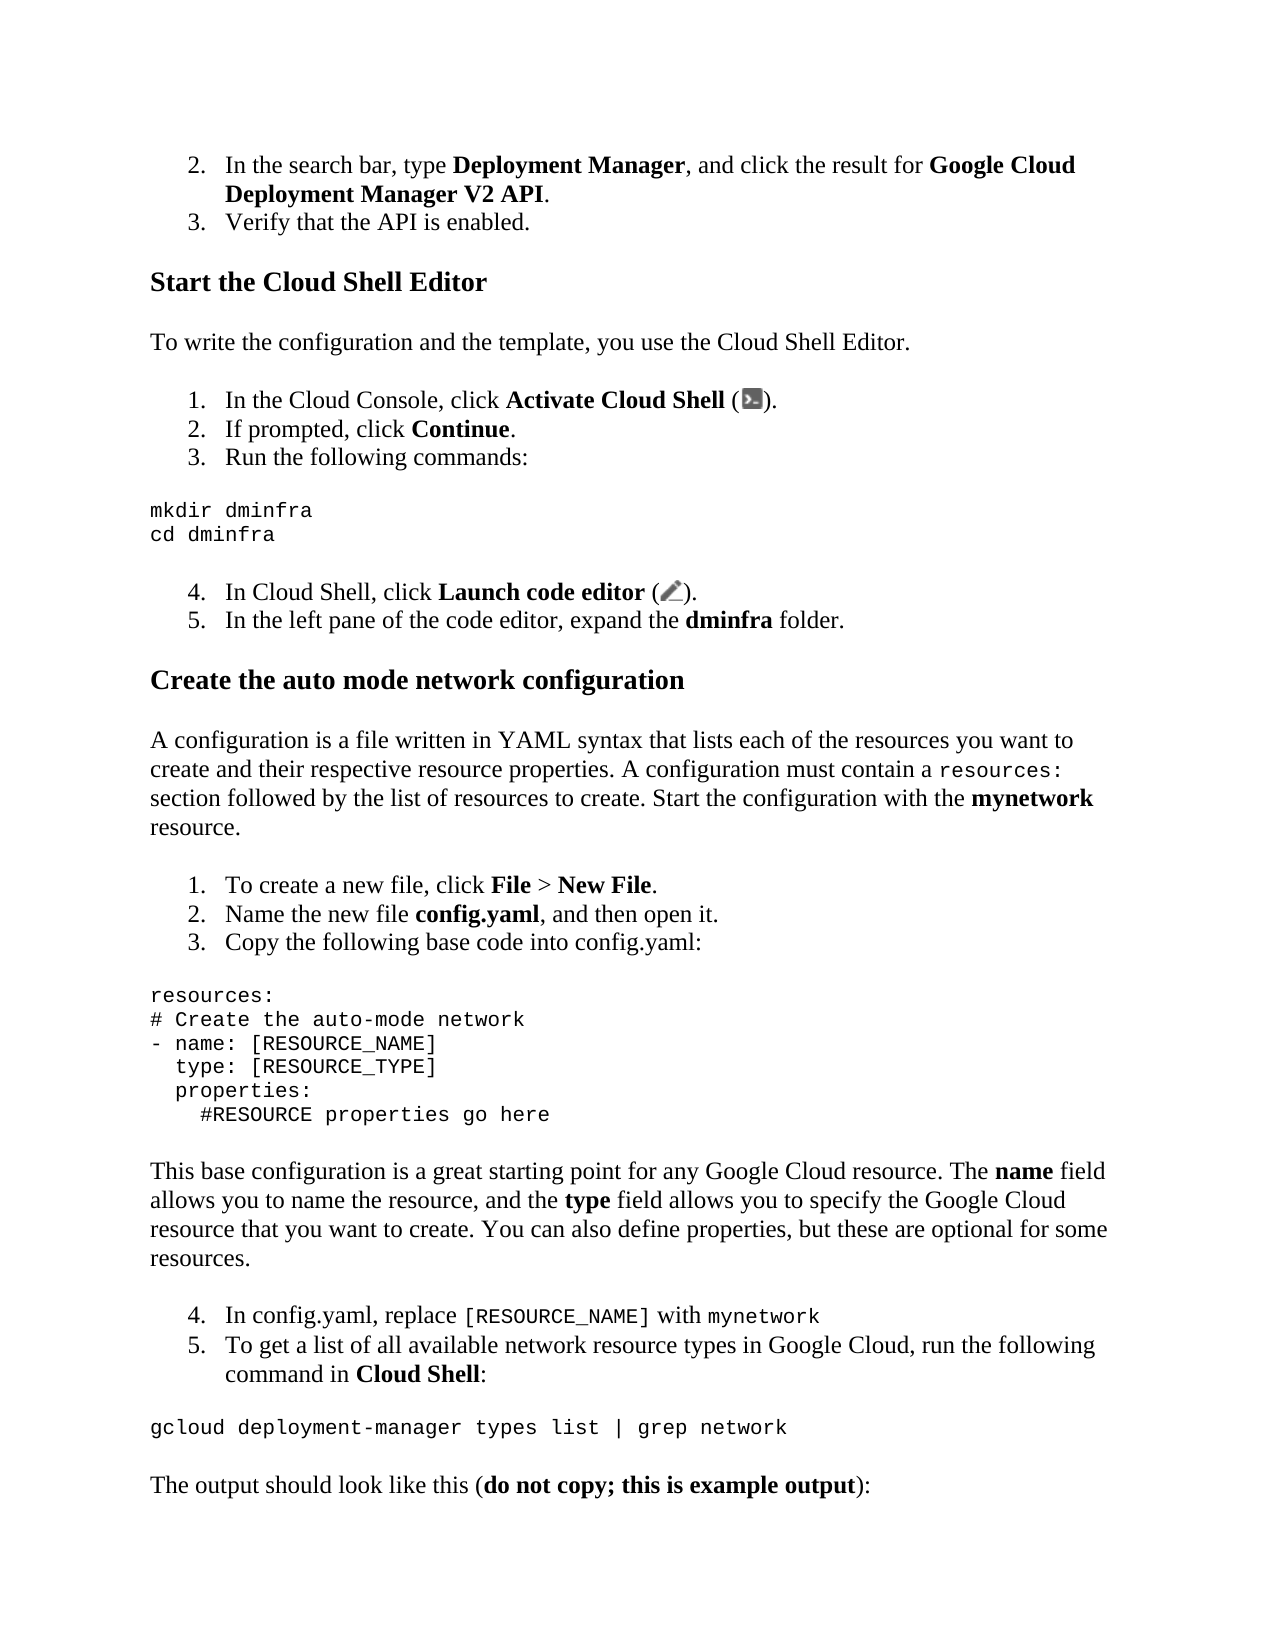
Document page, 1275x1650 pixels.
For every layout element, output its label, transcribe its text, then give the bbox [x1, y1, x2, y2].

list To get a list of all available network resource types in Google Cloud, run the following command in Cloud Shell: [187, 1330, 1125, 1388]
list In config.yaml, replace [RESOURCE_NAME] with mynetwork [187, 1301, 1125, 1330]
text #RESOURCE properties go here [150, 1104, 1125, 1127]
list Copy the following base code into config.yaml: [187, 927, 1125, 956]
text - name: [RESOURCE_NAME] [150, 1033, 1125, 1056]
text type: [RESOURCE_TYPE] [150, 1056, 1125, 1080]
text gcloud deployment-manager types list | grep network [150, 1417, 1125, 1441]
list In the Cloud Console, click Activate Cloud Shell (). [187, 385, 1125, 414]
text Start the Cloud Shell Editor [150, 265, 1125, 298]
list In the search bar, type Deployment Manager, and click the result for Google Cloud Deployment Manager V2 API. [187, 150, 1125, 207]
text mkdir dminfra [150, 500, 1125, 524]
list In Cloud Shell, click Launch code editor (). [187, 577, 1125, 606]
text # Create the auto-mode network [150, 1009, 1125, 1033]
text A configuration is a file written in YAML syntax that lists each of the resources you want to create and their respective resource properties. A configuration must contain a resources: section followed by the list of resources to create. Start the configuration with the mynetwork resource. [150, 725, 1125, 841]
list If prompted, click Continue. [187, 414, 1125, 442]
list Run the following commands: [187, 442, 1125, 471]
list Verify that the API is enabled. [187, 207, 1125, 236]
text cd dminfra [150, 524, 1125, 548]
list To create a new file, click File > New File. [187, 870, 1125, 899]
list In the left pane of the code editor, expand the dminfra folder. [187, 606, 1125, 634]
text resources: [150, 985, 1125, 1009]
text The output should look like this (do not copy; this is example output): [150, 1470, 1125, 1498]
text This base configuration is a great starting point for any Google Cloud resource. The name field allows you to name the resource, and the type field allows you to specify the Google Cloud resource that you want to create. You can also define properties, but these are optional for some resources. [150, 1156, 1125, 1271]
picture [659, 580, 683, 601]
text To write the configuration and the template, you use the Cloud Shell Editor. [150, 327, 1125, 356]
text Create the auto mode network configuration [150, 663, 1125, 696]
picture [739, 388, 763, 409]
text properties: [150, 1080, 1125, 1104]
list Name the new file config.yaml, and then open it. [187, 899, 1125, 927]
